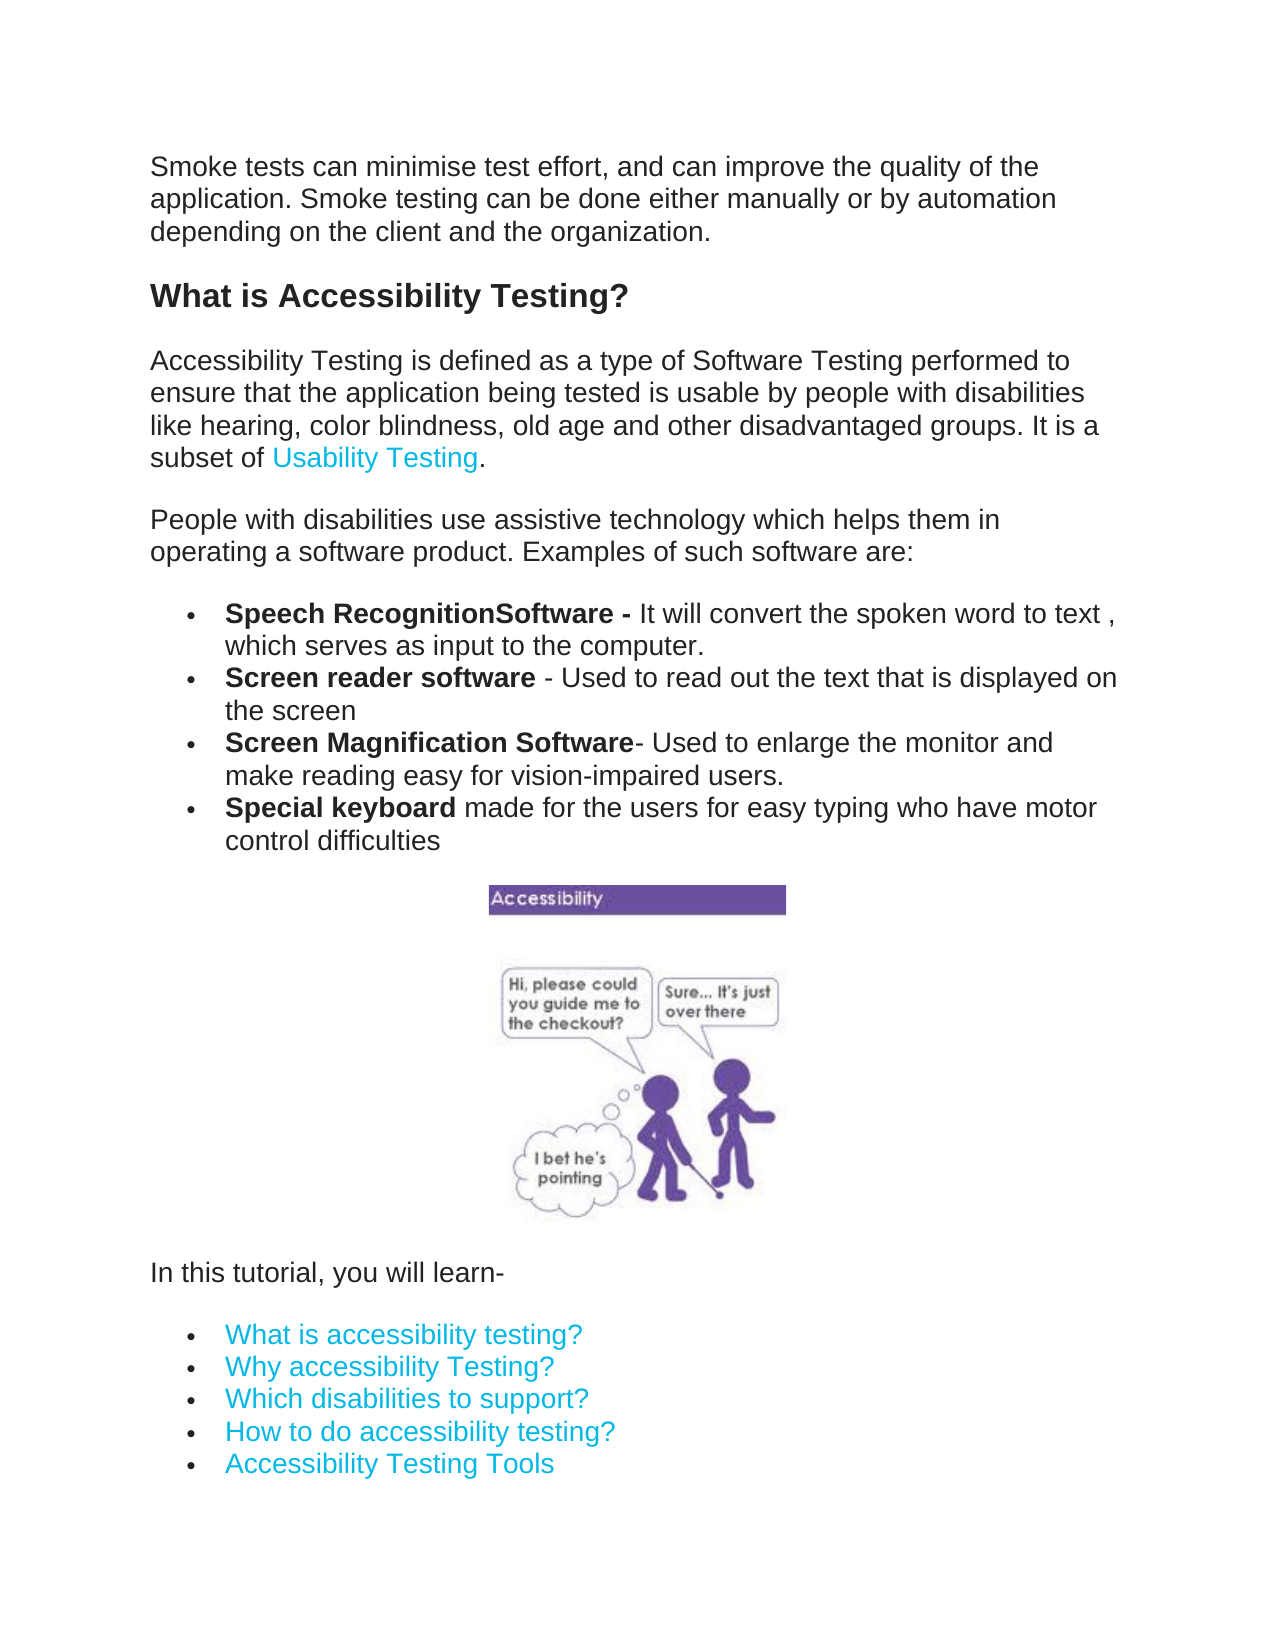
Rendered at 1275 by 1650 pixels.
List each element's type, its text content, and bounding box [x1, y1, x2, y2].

list Screen reader software - Used to read out the text that is displayed on the screen [187, 661, 1125, 726]
list Special keyboard made for the users for easy typing who have motor control difficulties [187, 791, 1125, 856]
text In this tutorial, you will learn- [150, 1256, 1125, 1288]
list Which disabilities to support? [187, 1382, 1125, 1415]
list Accessibility Testing Tools [187, 1447, 1125, 1480]
text What is Accessibility Testing? [150, 276, 1125, 315]
text People with disabilities use assistive technology which helps them in operating a software product. Examples of such software are: [150, 503, 1125, 567]
list Screen Magnification Software- Used to enlarge the monitor and make reading easy for vision-impaired users. [187, 726, 1125, 791]
list Why accessibility Testing? [187, 1350, 1125, 1382]
picture [488, 885, 787, 1227]
list How to do accessibility testing? [187, 1415, 1125, 1447]
text Accessibility Testing is defined as a type of Software Testing performed to ensure that the application being tested is usable by people with disabilities like hearing, color blindness, old age and other disadvantaged groups. It is a subset of Usability Testing. [150, 344, 1125, 473]
list Speech RecognitionSoftware - It will convert the spoken word to text , which serves as input to the computer. [187, 597, 1125, 661]
text Smoke tests can minimise test effort, and can improve the quality of the application. Smoke testing can be done either manually or by automation depending on the client and the organization. [150, 150, 1125, 247]
list What is accessibility testing? [187, 1318, 1125, 1350]
